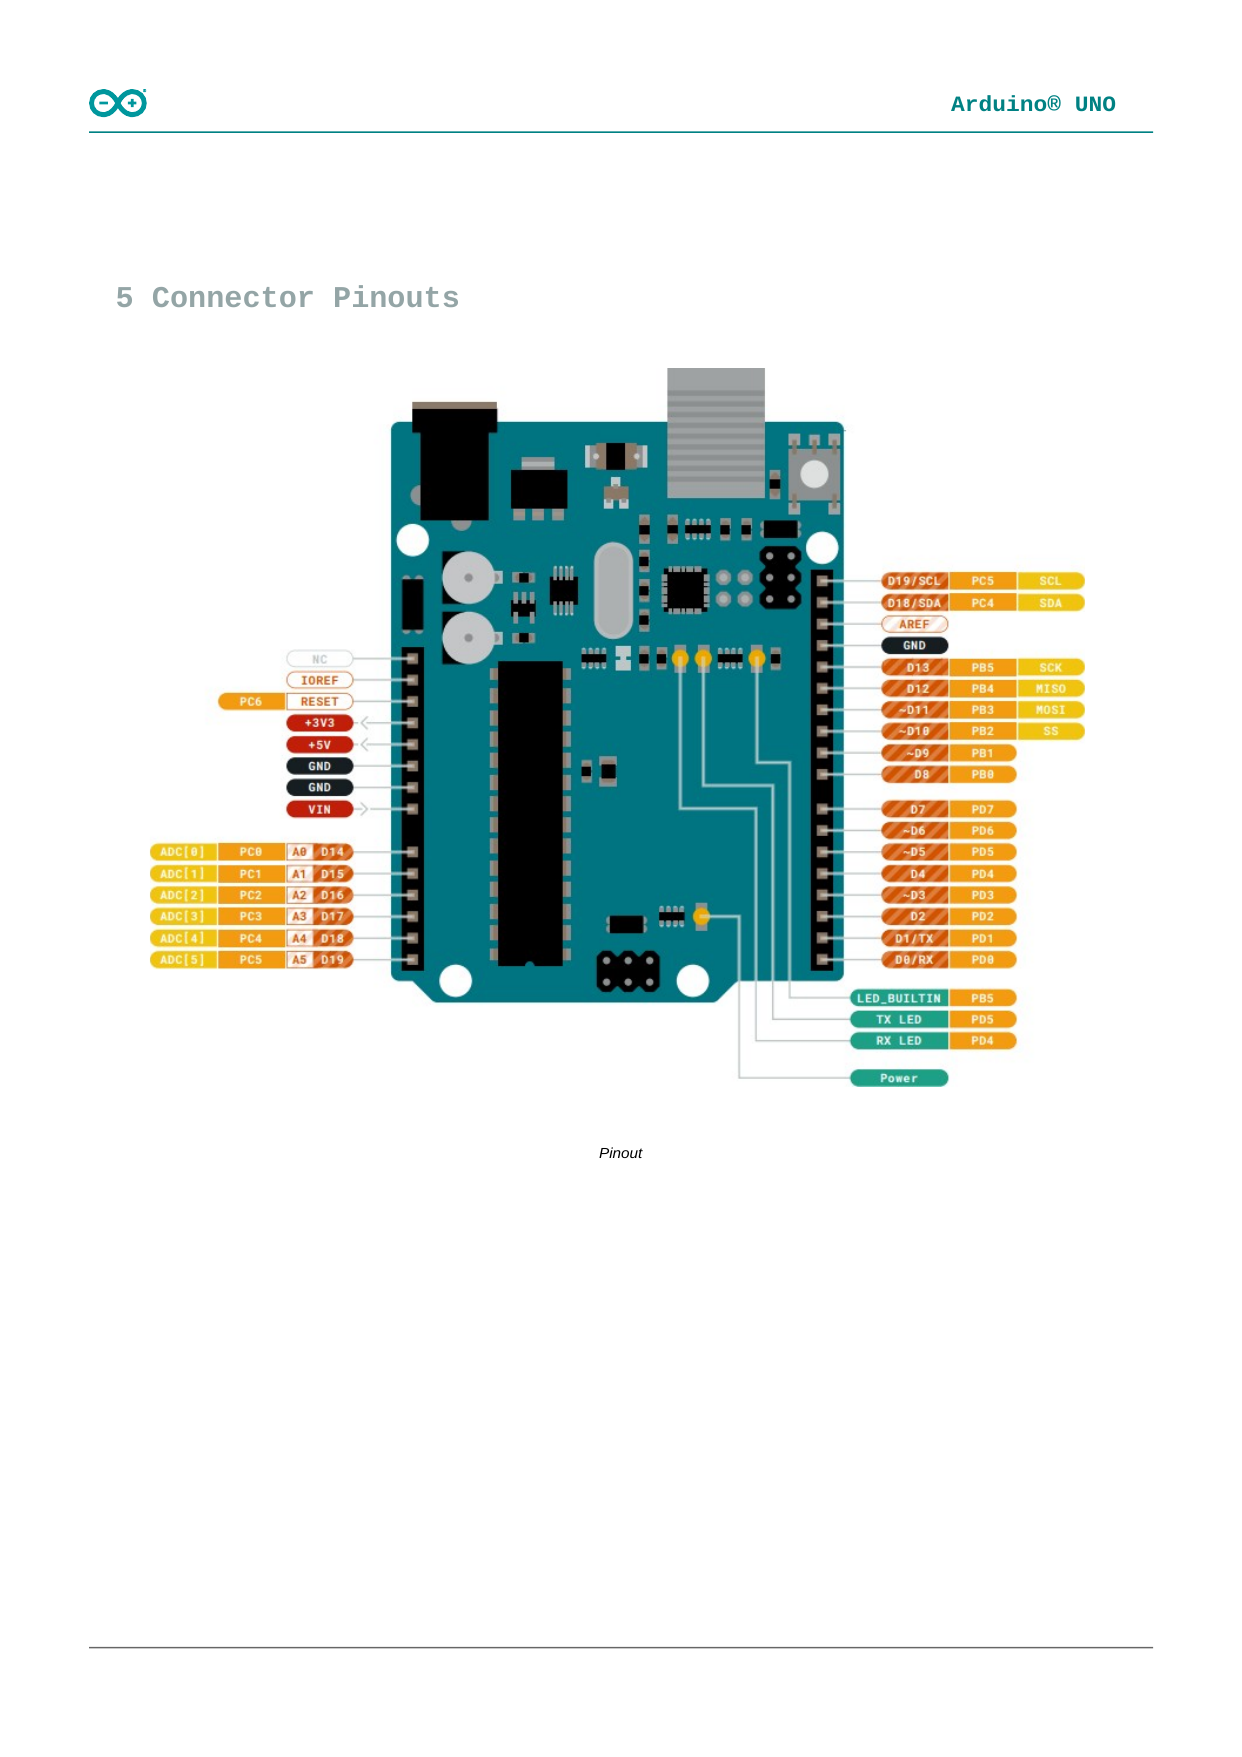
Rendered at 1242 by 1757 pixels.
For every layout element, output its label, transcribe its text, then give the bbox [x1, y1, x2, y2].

picture [149, 368, 1085, 1087]
text Pinout [568, 1144, 673, 1161]
subtitle Connector Pinouts [115, 283, 1137, 317]
